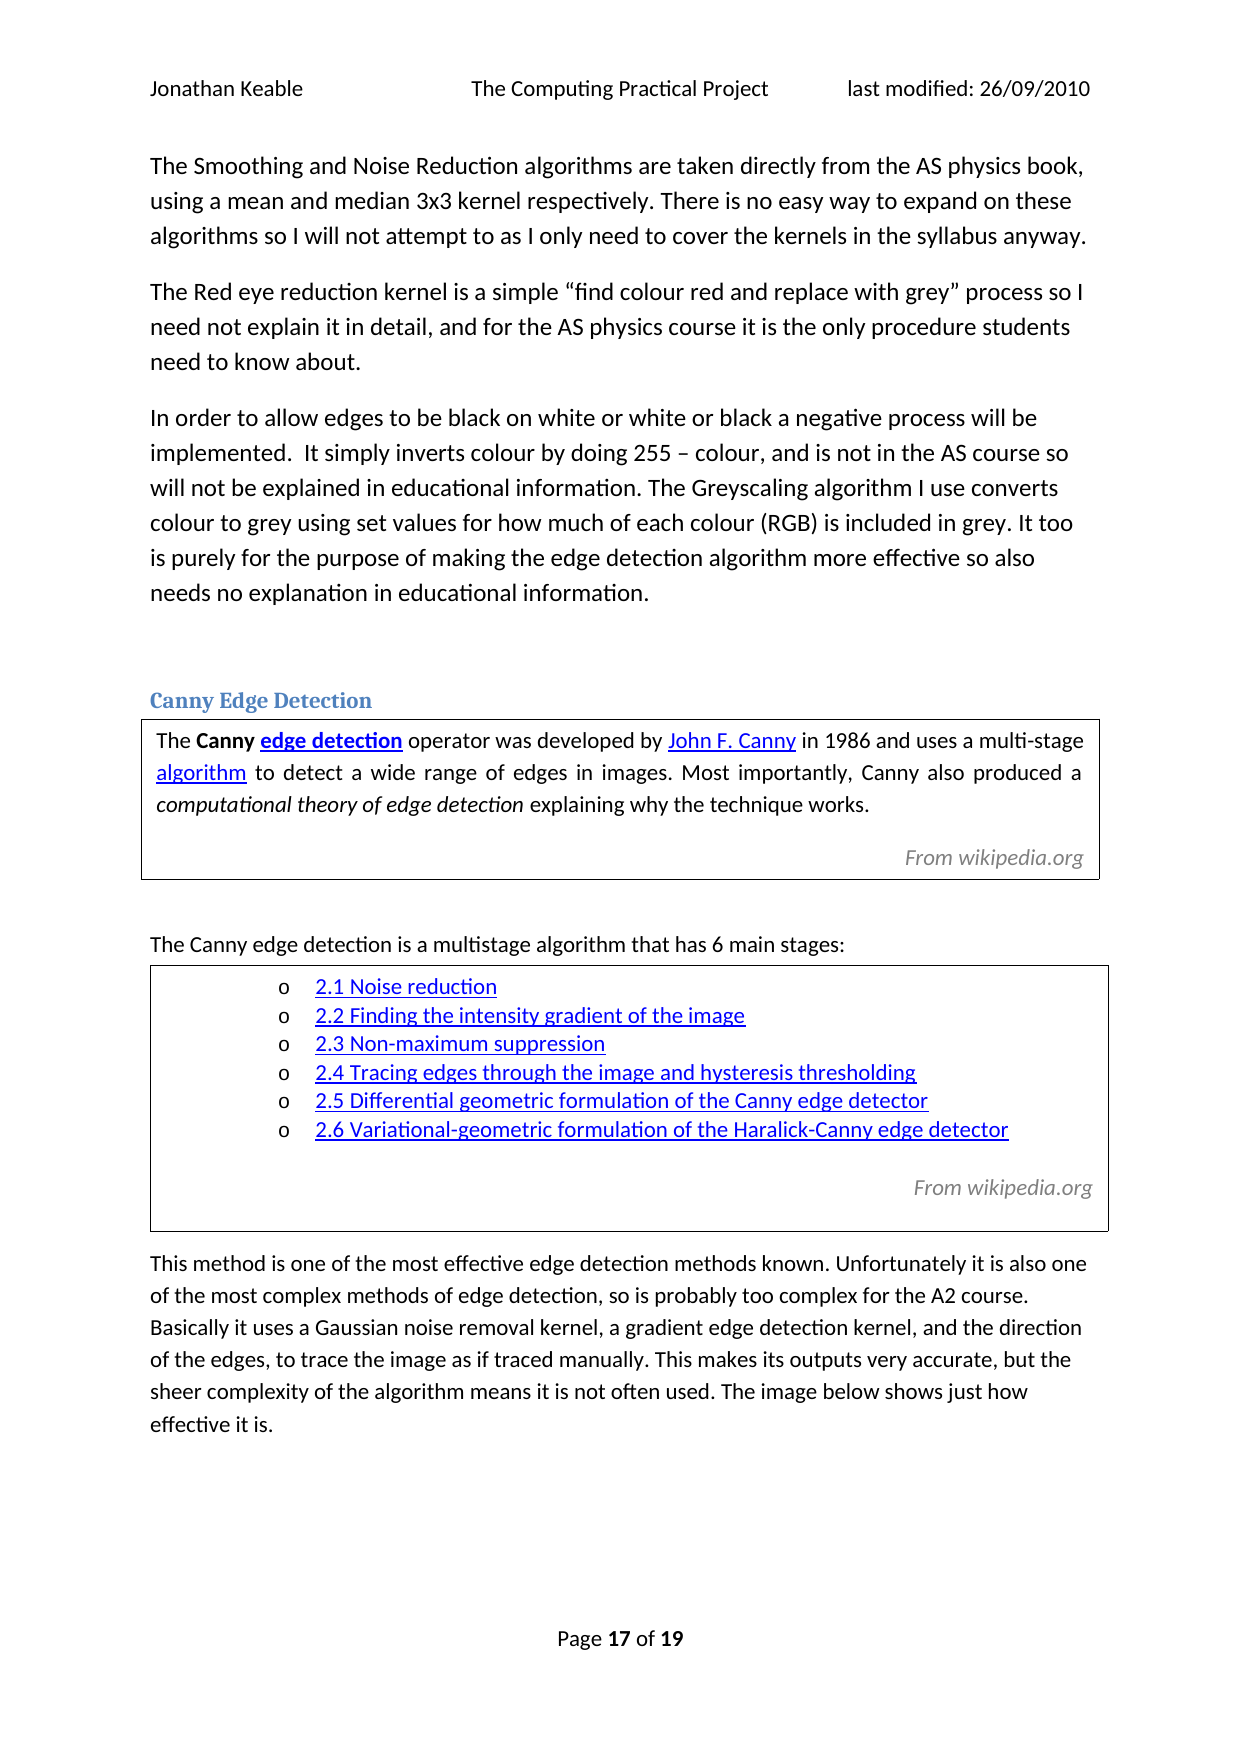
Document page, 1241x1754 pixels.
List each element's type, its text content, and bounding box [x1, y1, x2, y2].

text In order to allow edges to be black on white or white or black a negative process will be implemented. It simply inverts colour by doing 255 – colour, and is not in the AS course so will not be explained in educational information. The Greyscaling algorithm I use converts colour to grey using set values for how much of each colour (RGB) is included in grey. It too is purely for the purpose of making the edge detection algorithm more effective so also needs no explanation in educational information. [150, 402, 1090, 607]
text The Red eye reduction kernel is a simple “find colour red and replace with grey” process so I need not explain it in detail, and for the AS physics course it is the only procedure students need to know about. [150, 276, 1090, 376]
text The Smoothing and Noise Reduction algorithms are taken directly from the AS physics book, using a mean and median 3x3 kernel respectively. There is no easy way to expand on these algorithms so I will not attempt to as I only need to cover the kernels in the syllabus anyway. [150, 150, 1090, 251]
text This method is one of the most effective edge detection methods known. Unfortunately it is also one of the most complex methods of edge detection, so is probably too complex for the A2 course. Basically it uses a Gaussian noise removal kernel, a gradient edge detection kernel, and the direction of the edges, to trace the image as if traced manually. This makes its outputs very accurate, but the sheer complexity of the algorithm means it is not often used. The image below shows just how effective it is. [150, 1249, 1090, 1438]
text The Canny edge detection is a multistage algorithm that has 6 main stages: [150, 931, 1090, 959]
subtitle Canny Edge Detection [150, 688, 1090, 715]
